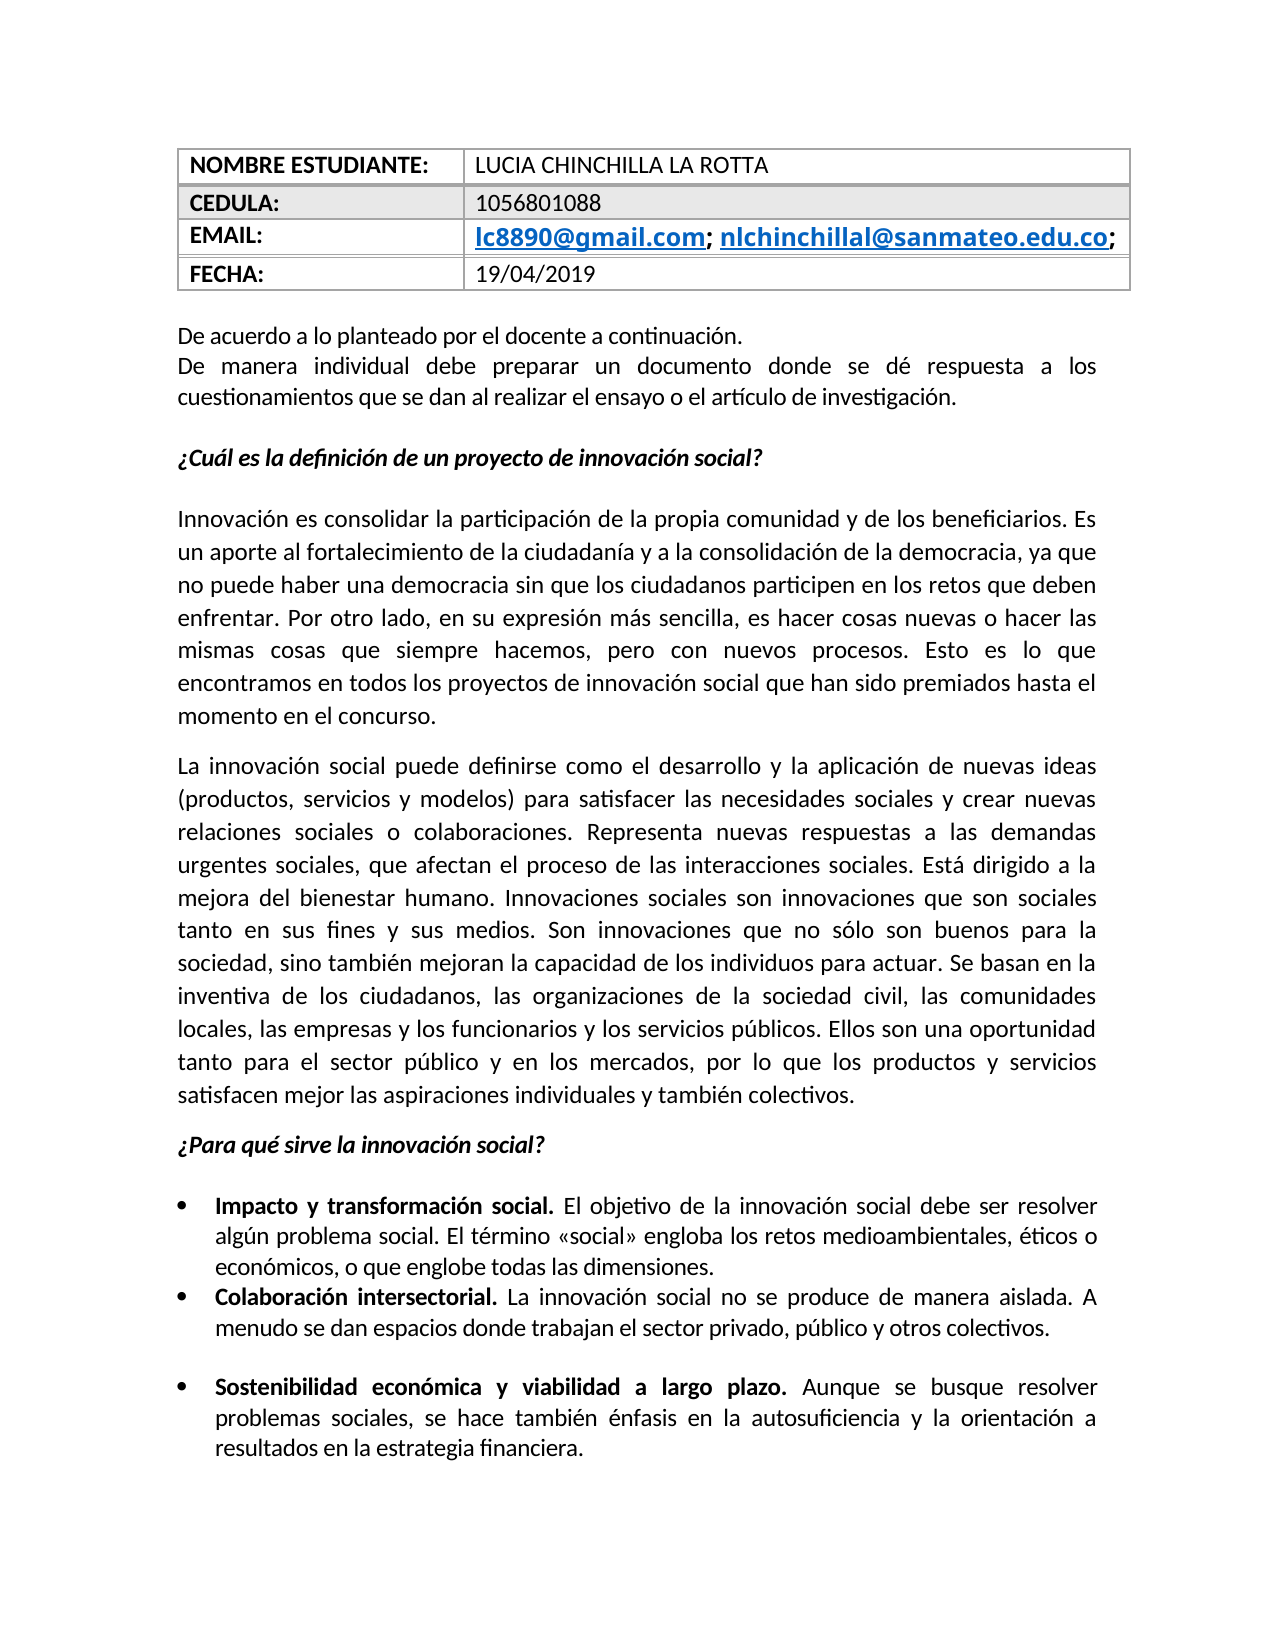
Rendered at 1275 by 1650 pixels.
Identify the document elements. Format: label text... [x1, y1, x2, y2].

list Impacto y transformación social. El objetivo de la innovación social debe ser resolver algún problema social. El término «social» engloba los retos medioambientales, éticos o económicos, o que englobe todas las dimensiones. [177, 1190, 1098, 1281]
list Sostenibilidad económica y viabilidad a largo plazo. Aunque se busque resolver problemas sociales, se hace también énfasis en la autosuficiencia y la orientación a resultados en la estrategia financiera. [177, 1372, 1098, 1463]
table_cell 1056801088 [465, 187, 1129, 218]
list Colaboración intersectorial. La innovación social no se produce de manera aislada. A menudo se dan espacios donde trabajan el sector privado, público y otros colectivos. [177, 1281, 1098, 1342]
table_cell FECHA: [179, 258, 463, 289]
text De manera individual debe preparar un documento donde se dé respuesta a los cuestionamientos que se dan al realizar el ensayo o el artículo de investigación. [177, 350, 1098, 411]
text ¿Para qué sirve la innovación social? [177, 1129, 1098, 1159]
table_header NOMBRE ESTUDIANTE: [179, 150, 463, 182]
table_cell 19/04/2019 [465, 258, 1129, 289]
table_cell lc8890@gmail.com; nlchinchillal@sanmateo.edu.co; [465, 220, 1129, 254]
table_header LUCIA CHINCHILLA LA ROTTA [465, 150, 1129, 182]
text De acuerdo a lo planteado por el docente a continuación. [177, 320, 1098, 350]
table_cell EMAIL: [179, 220, 463, 254]
table_cell CEDULA: [179, 187, 463, 218]
text ¿Cuál es la definición de un proyecto de innovación social? [177, 442, 1098, 472]
text Innovación es consolidar la participación de la propia comunidad y de los beneficiarios. Es un aporte al fortalecimiento de la ciudadanía y a la consolidación de la democracia, ya que no puede haber una democracia sin que los ciudadanos participen en los retos que deben enfrentar. Por otro lado, en su expresión más sencilla, es hacer cosas nuevas o hacer las mismas cosas que siempre hacemos, pero con nuevos procesos. Esto es lo que encontramos en todos los proyectos de innovación social que han sido premiados hasta el momento en el concurso. [177, 503, 1098, 731]
text La innovación social puede definirse como el desarrollo y la aplicación de nuevas ideas (productos, servicios y modelos) para satisfacer las necesidades sociales y crear nuevas relaciones sociales o colaboraciones. Representa nuevas respuestas a las demandas urgentes sociales, que afectan el proceso de las interacciones sociales. Está dirigido a la mejora del bienestar humano. Innovaciones sociales son innovaciones que son sociales tanto en sus fines y sus medios. Son innovaciones que no sólo son buenos para la sociedad, sino también mejoran la capacidad de los individuos para actuar. Se basan en la inventiva de los ciudadanos, las organizaciones de la sociedad civil, las comunidades locales, las empresas y los funcionarios y los servicios públicos. Ellos son una oportunidad tanto para el sector público y en los mercados, por lo que los productos y servicios satisfacen mejor las aspiraciones individuales y también colectivos. [177, 750, 1098, 1110]
